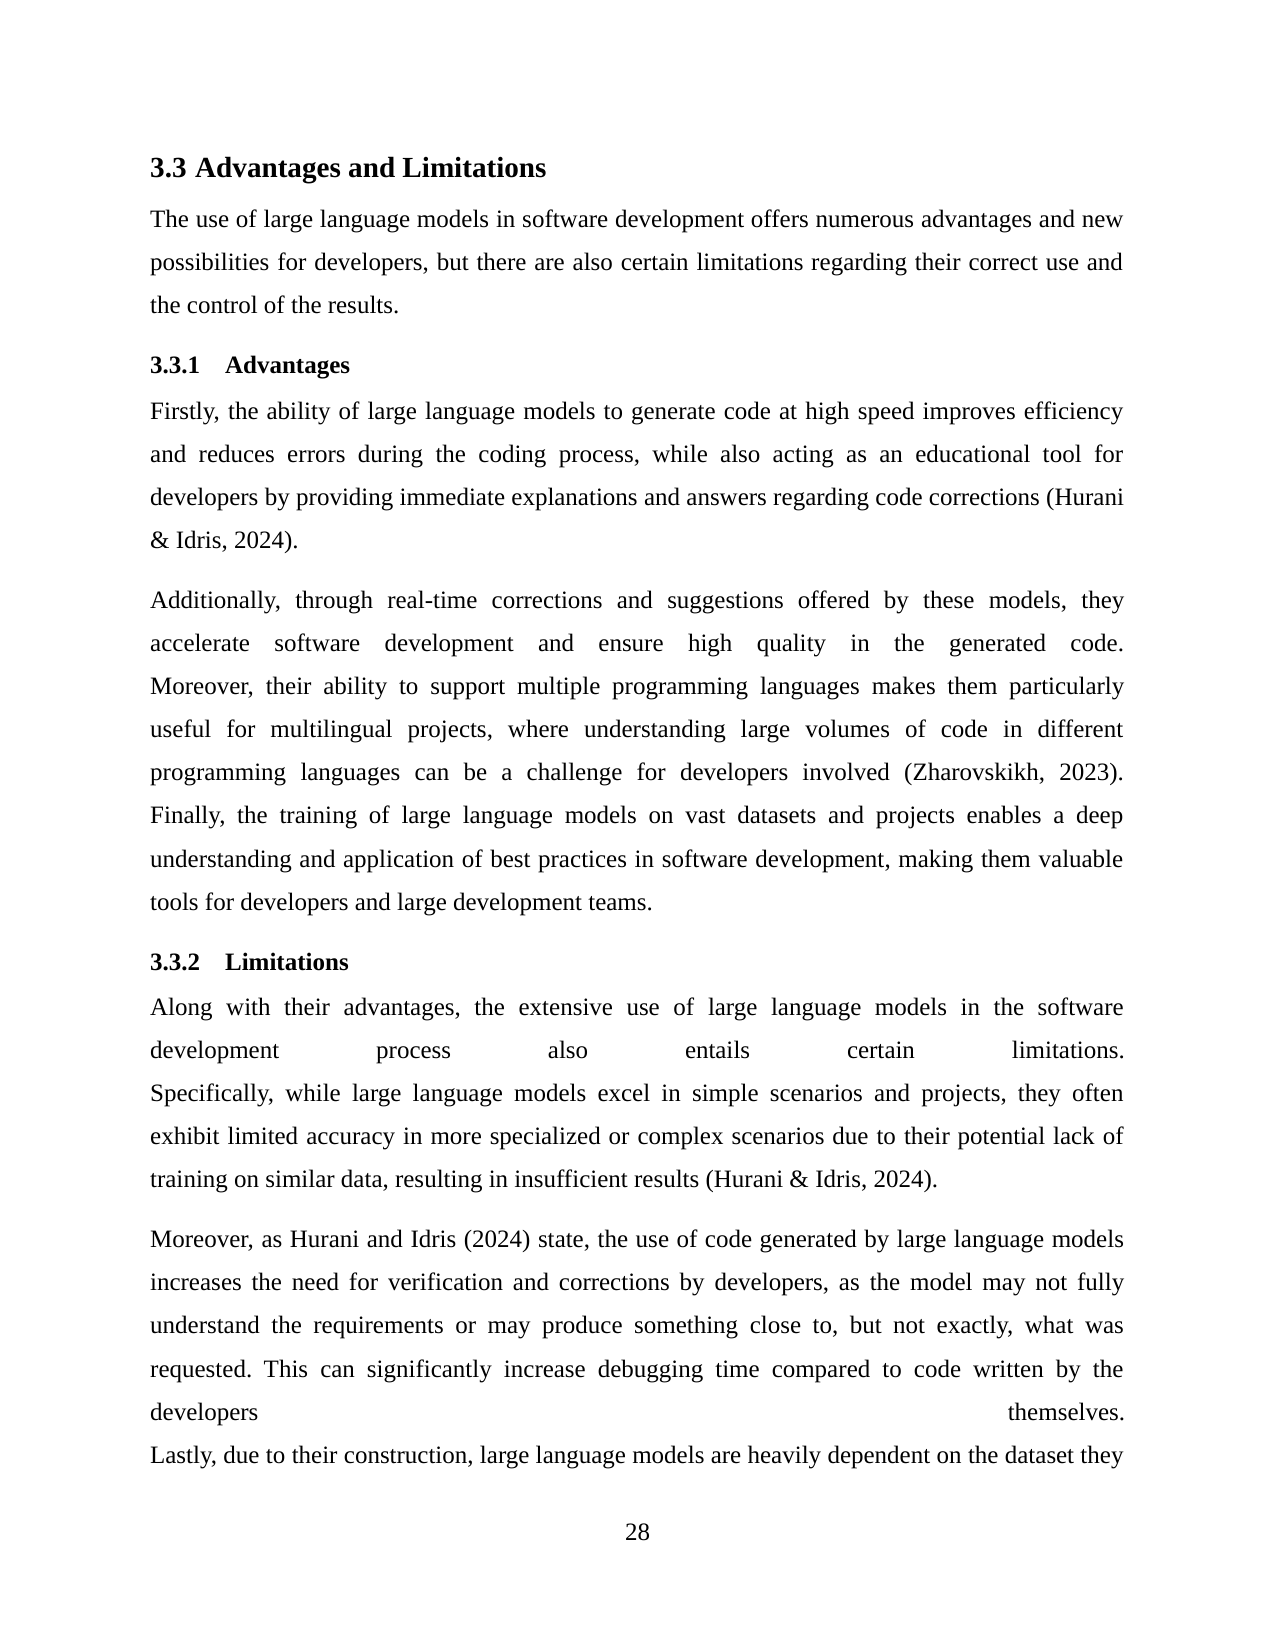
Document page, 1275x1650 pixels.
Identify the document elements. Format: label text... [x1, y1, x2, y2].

subtitle Αdvantages and Limitations [150, 150, 1125, 183]
subtitle Limitations [150, 947, 1125, 975]
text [150, 1224, 1125, 1469]
text The use of large language models in software development offers numerous advantages and new possibilities for developers, but there are also certain limitations regarding their correct use and the control of the results. [150, 204, 1125, 319]
text Additionally, through real-time corrections and suggestions offered by these models, they accelerate software development and ensure high quality in the generated code. Moreover, their ability to support multiple programming languages makes them particularly useful for multilingual projects, where understanding large volumes of code in different programming languages can be a challenge for developers involved (Zharovskikh, 2023). Finally, the training of large language models on vast datasets and projects enables a deep understanding and application of best practices in software development, making them valuable tools for developers and large development teams. [150, 585, 1125, 916]
text Firstly, the ability of large language models to generate code at high speed improves efficiency and reduces errors during the coding process, while also acting as an educational tool for developers by providing immediate explanations and answers regarding code corrections (Hurani & Idris, 2024). [150, 396, 1125, 554]
text Along with their advantages, the extensive use of large language models in the software development process also entails certain limitations. Specifically, while large language models excel in simple scenarios and projects, they often exhibit limited accuracy in more specialized or complex scenarios due to their potential lack of training on similar data, resulting in insufficient results (Hurani & Idris, 2024). [150, 992, 1125, 1193]
subtitle Advantages [150, 350, 1125, 379]
